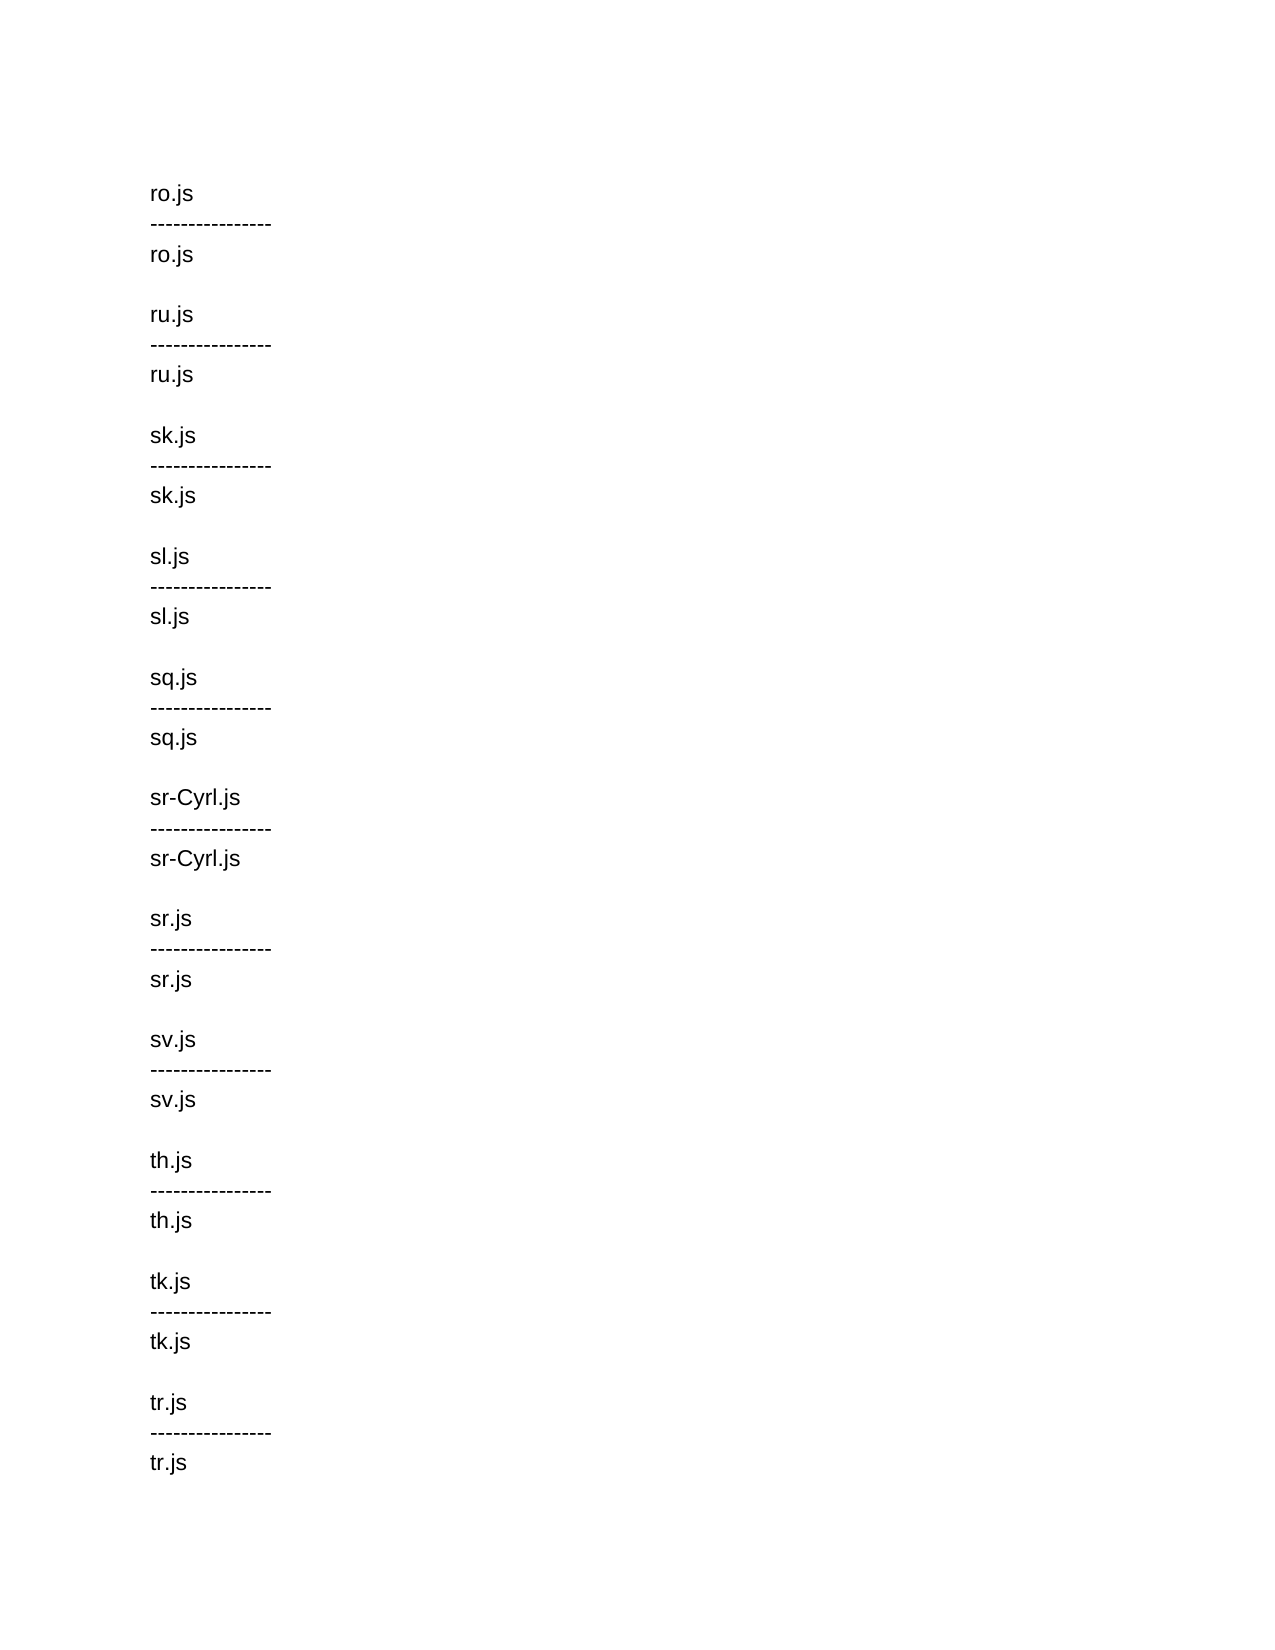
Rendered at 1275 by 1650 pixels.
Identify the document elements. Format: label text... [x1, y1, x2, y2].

text sk.js [150, 482, 1125, 509]
text th.js [150, 1207, 1125, 1234]
text ---------------- [150, 694, 1125, 720]
text tr.js [150, 1449, 1125, 1475]
text ru.js [150, 361, 1125, 388]
text tk.js [150, 1328, 1125, 1354]
text sr-Cyrl.js [150, 845, 1125, 871]
text ---------------- [150, 452, 1125, 478]
text ---------------- [150, 814, 1125, 841]
text ---------------- [150, 210, 1125, 237]
text sq.js [150, 724, 1125, 750]
text ro.js [150, 180, 1125, 207]
text sv.js [150, 1086, 1125, 1113]
text ---------------- [150, 1177, 1125, 1203]
text sl.js [150, 543, 1125, 569]
text ---------------- [150, 1419, 1125, 1445]
text sr.js [150, 905, 1125, 932]
text sr.js [150, 966, 1125, 992]
text tk.js [150, 1268, 1125, 1294]
text tr.js [150, 1388, 1125, 1415]
text ---------------- [150, 935, 1125, 962]
text ro.js [150, 241, 1125, 267]
text th.js [150, 1147, 1125, 1173]
text sv.js [150, 1026, 1125, 1052]
text ---------------- [150, 1056, 1125, 1083]
text sk.js [150, 422, 1125, 448]
text ---------------- [150, 331, 1125, 358]
text ---------------- [150, 573, 1125, 599]
text ---------------- [150, 1298, 1125, 1324]
text sq.js [150, 663, 1125, 690]
text ru.js [150, 301, 1125, 327]
text sr-Cyrl.js [150, 784, 1125, 811]
text sl.js [150, 603, 1125, 629]
